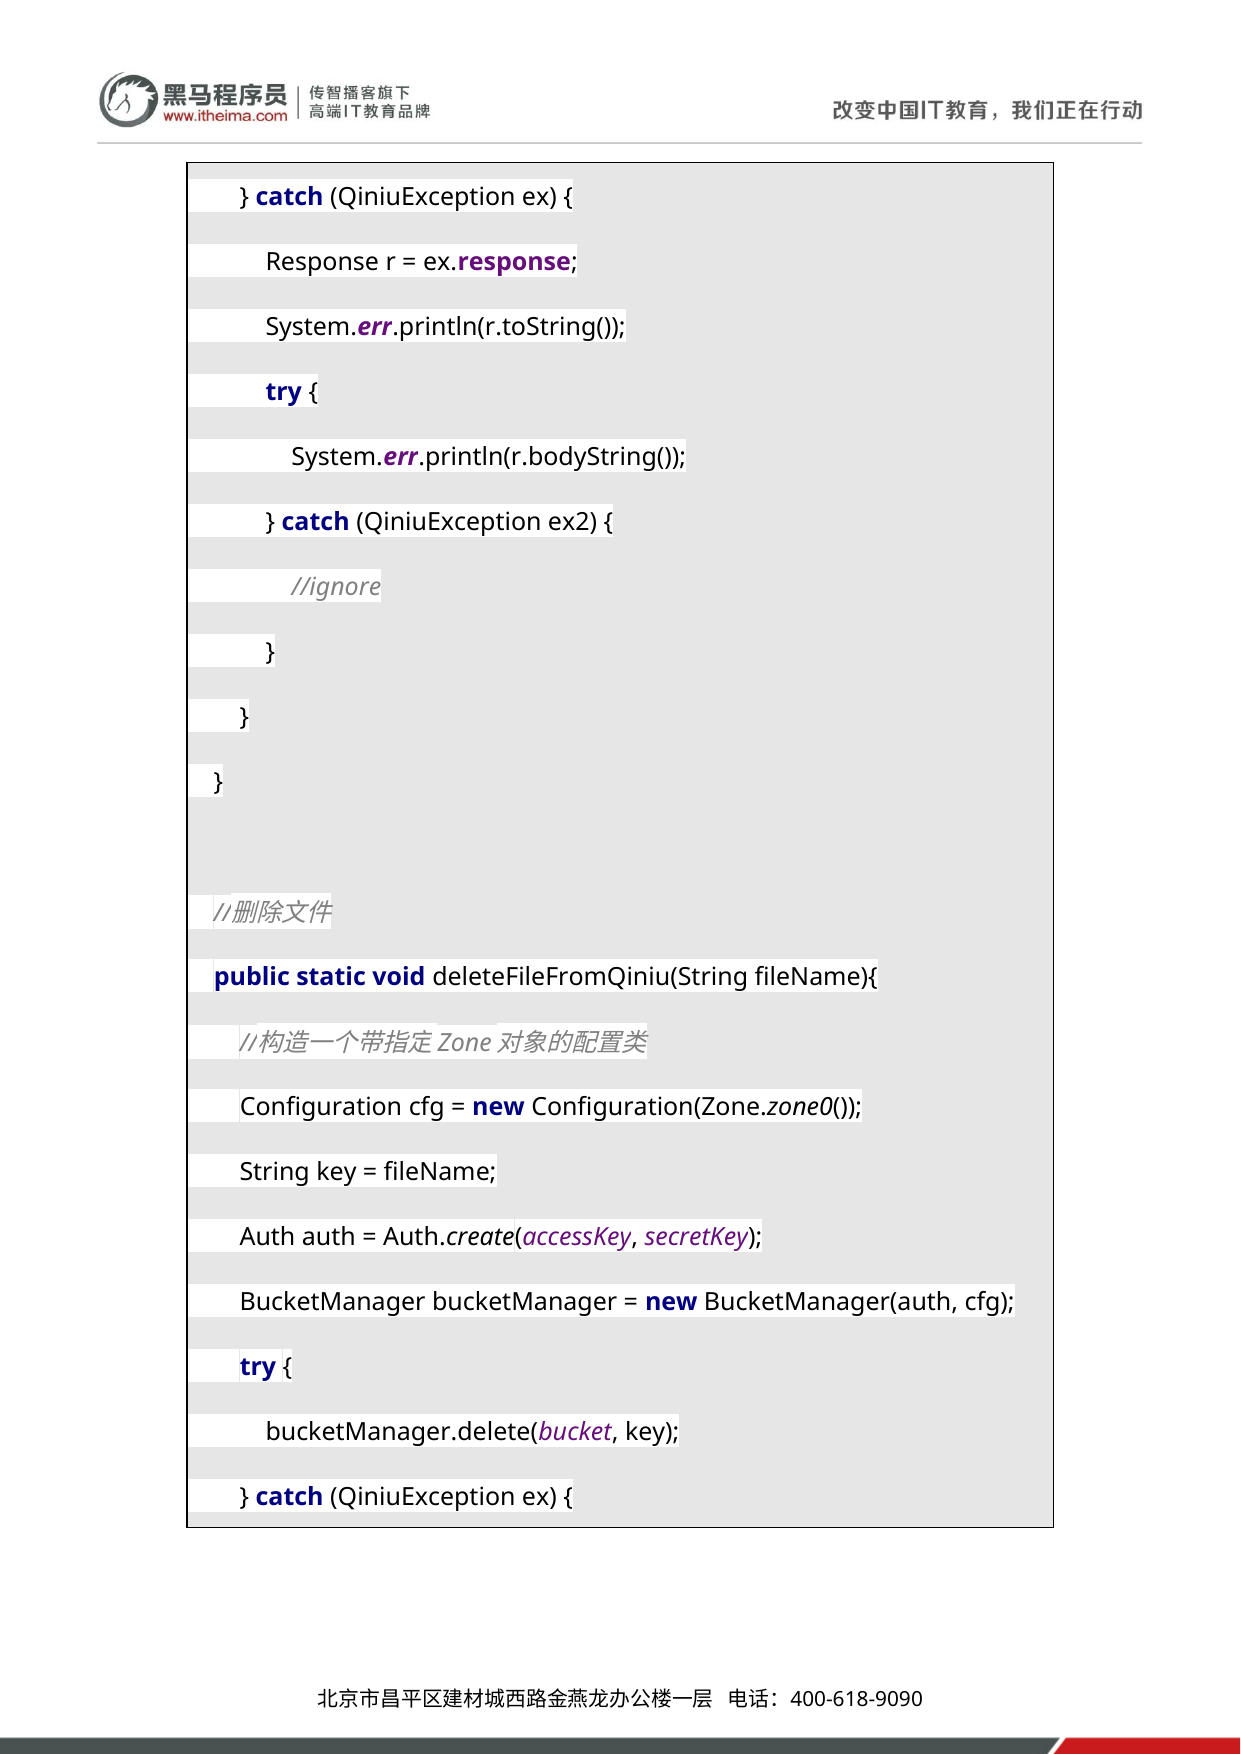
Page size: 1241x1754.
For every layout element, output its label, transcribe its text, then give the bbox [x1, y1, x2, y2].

picture [0, 1, 1241, 151]
picture [0, 1678, 1241, 1754]
